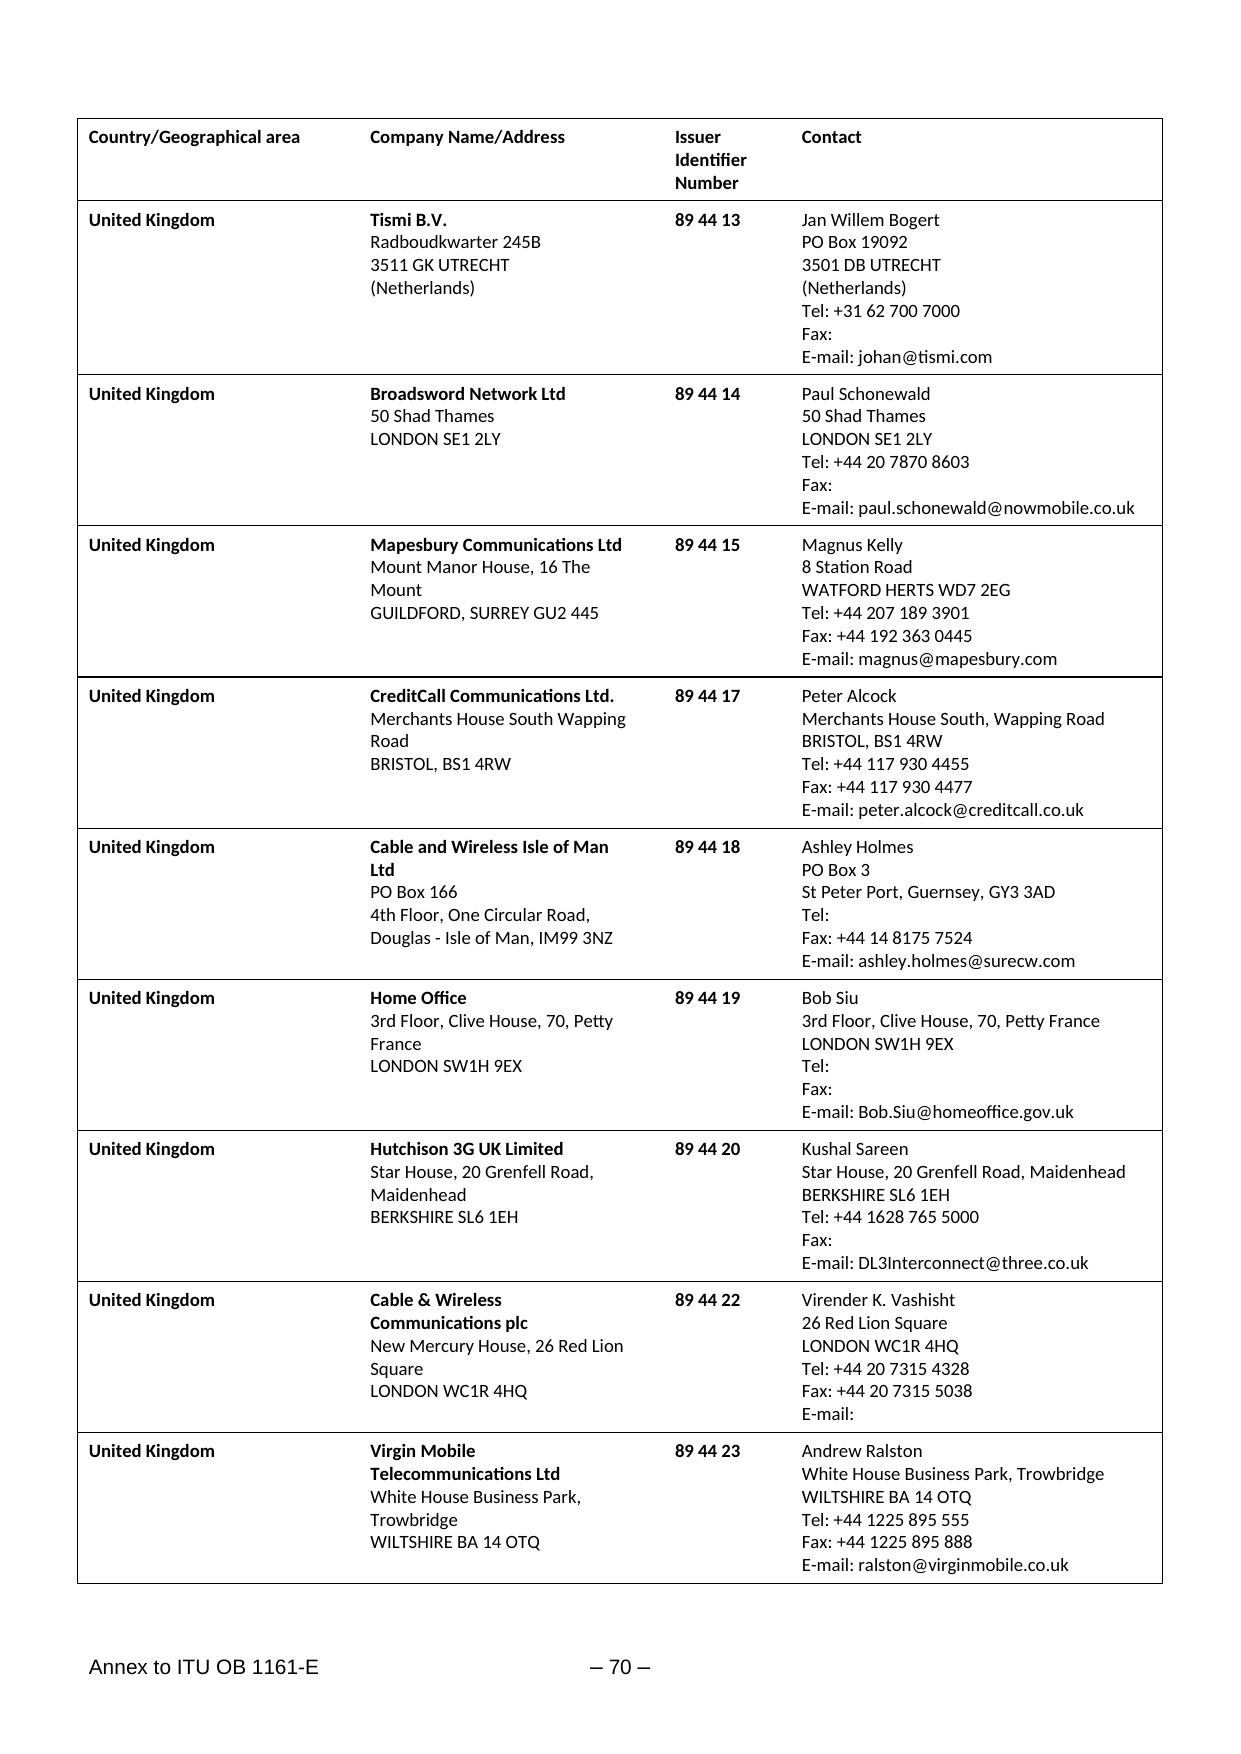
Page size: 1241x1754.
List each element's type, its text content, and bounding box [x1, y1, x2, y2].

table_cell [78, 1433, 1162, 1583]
table_header Contact [790, 119, 1162, 200]
table_header Company Name/Address [359, 119, 646, 200]
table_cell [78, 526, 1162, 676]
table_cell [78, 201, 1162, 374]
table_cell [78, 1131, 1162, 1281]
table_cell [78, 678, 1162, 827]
table_header Issuer Identifier Number [646, 119, 790, 200]
table_header Country/Geographical area [78, 119, 359, 200]
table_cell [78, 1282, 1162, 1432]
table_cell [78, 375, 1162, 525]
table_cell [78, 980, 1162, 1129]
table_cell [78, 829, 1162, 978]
